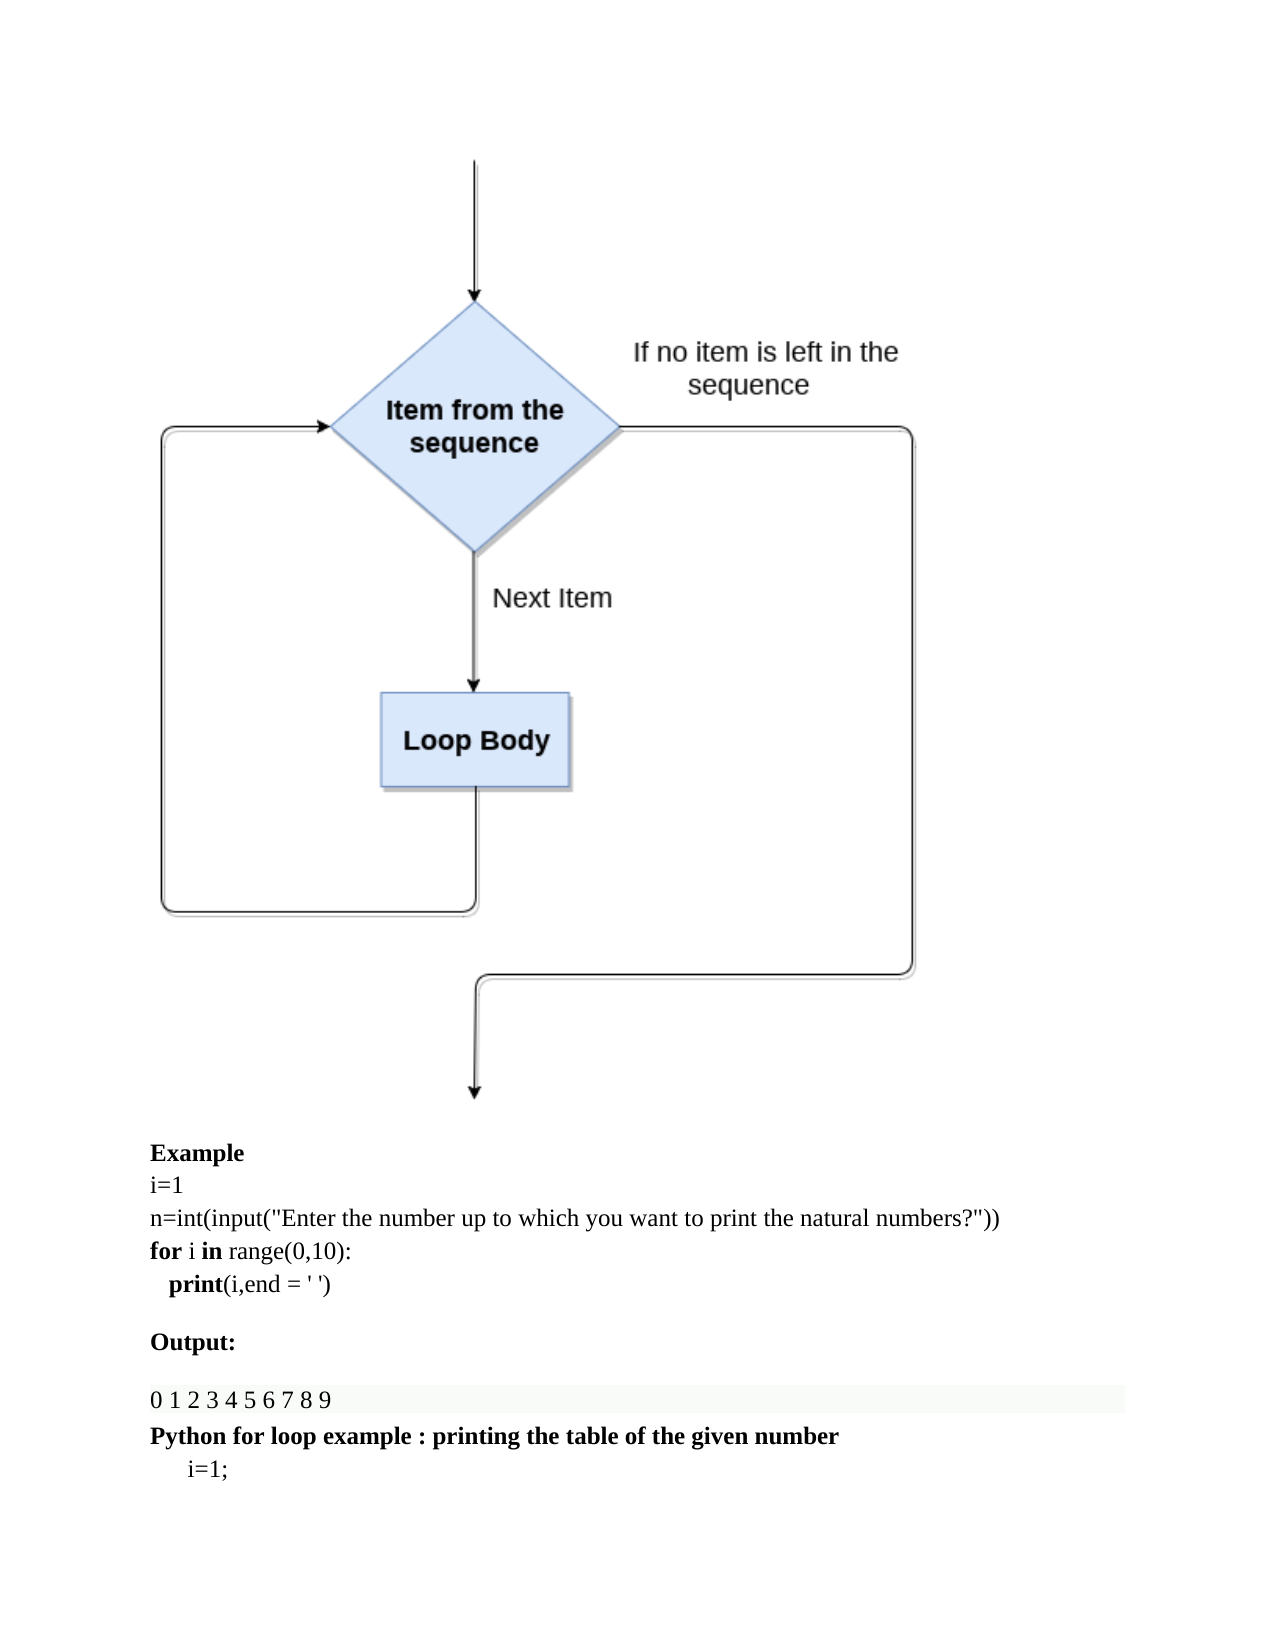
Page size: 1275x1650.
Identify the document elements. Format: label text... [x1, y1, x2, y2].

text i=1 [150, 1166, 1125, 1199]
picture [150, 150, 929, 1118]
text 0 1 2 3 4 5 6 7 8 9 [150, 1385, 1125, 1413]
text print(i,end = ' ') [150, 1265, 1125, 1298]
text for i in range(0,10): [150, 1232, 1125, 1265]
text n=int(input("Enter the number up to which you want to print the natural numbers?")) [150, 1199, 1125, 1232]
text i=1; [187, 1450, 1125, 1483]
subtitle Example [150, 1134, 1125, 1166]
text Output: [150, 1327, 1125, 1356]
subtitle Python for loop example : printing the table of the given number [150, 1418, 1125, 1450]
